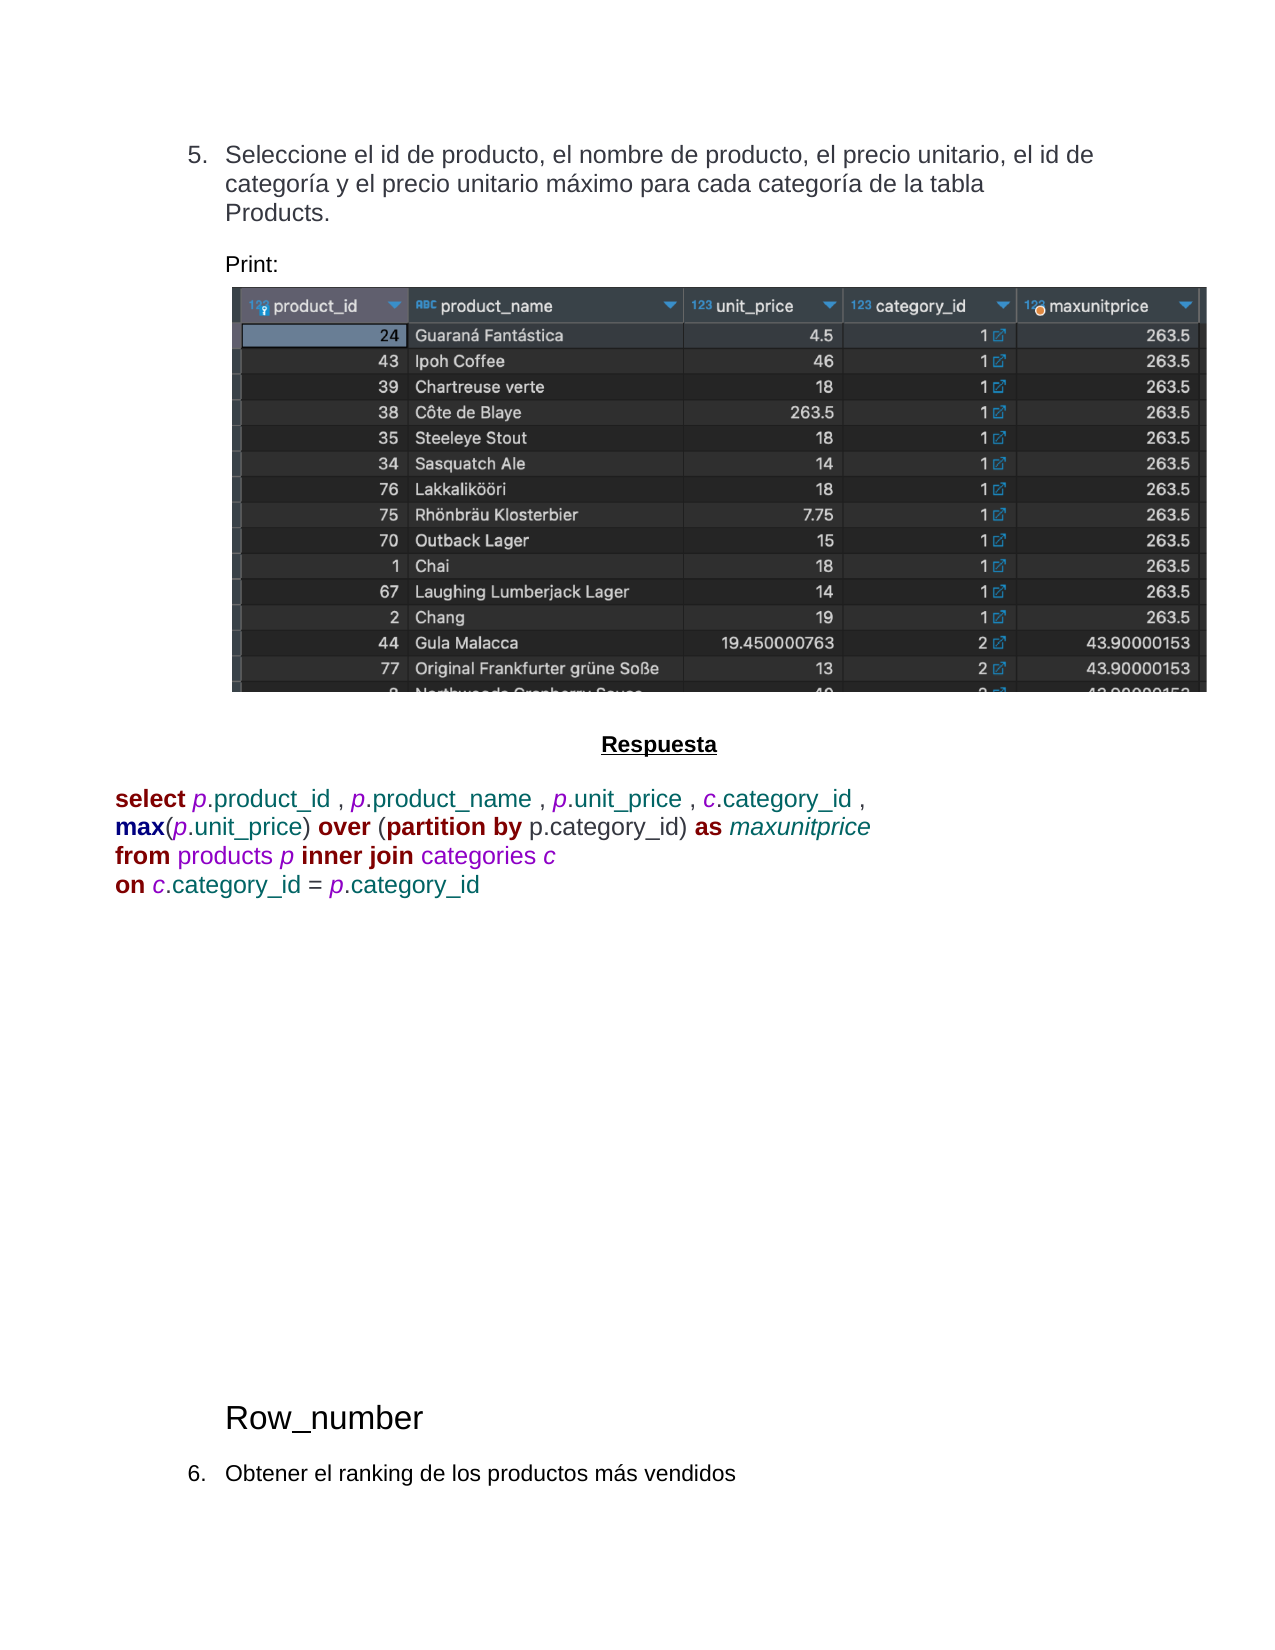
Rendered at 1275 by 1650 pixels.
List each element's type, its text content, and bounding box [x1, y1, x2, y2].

list Obtener el ranking de los productos más vendidos [187, 1460, 837, 1487]
text Respuesta [115, 731, 1203, 757]
text max(p.unit_price) over (partition by p.category_id) as maxunitprice [115, 812, 1203, 841]
text select p.product_id , p.product_name , p.unit_price , c.category_id , [115, 783, 1203, 812]
text Print: [225, 251, 1203, 277]
text from products p inner join categories c [115, 841, 1203, 870]
picture [232, 287, 1207, 692]
text Row number [225, 1398, 1203, 1436]
text on c.category_id = p.category_id [115, 870, 1203, 898]
list Seleccione el id de producto, el nombre de producto, el precio unitario, el id de categoría y el precio unitario máximo para cada categoría de la tabla Products. [187, 140, 1098, 226]
